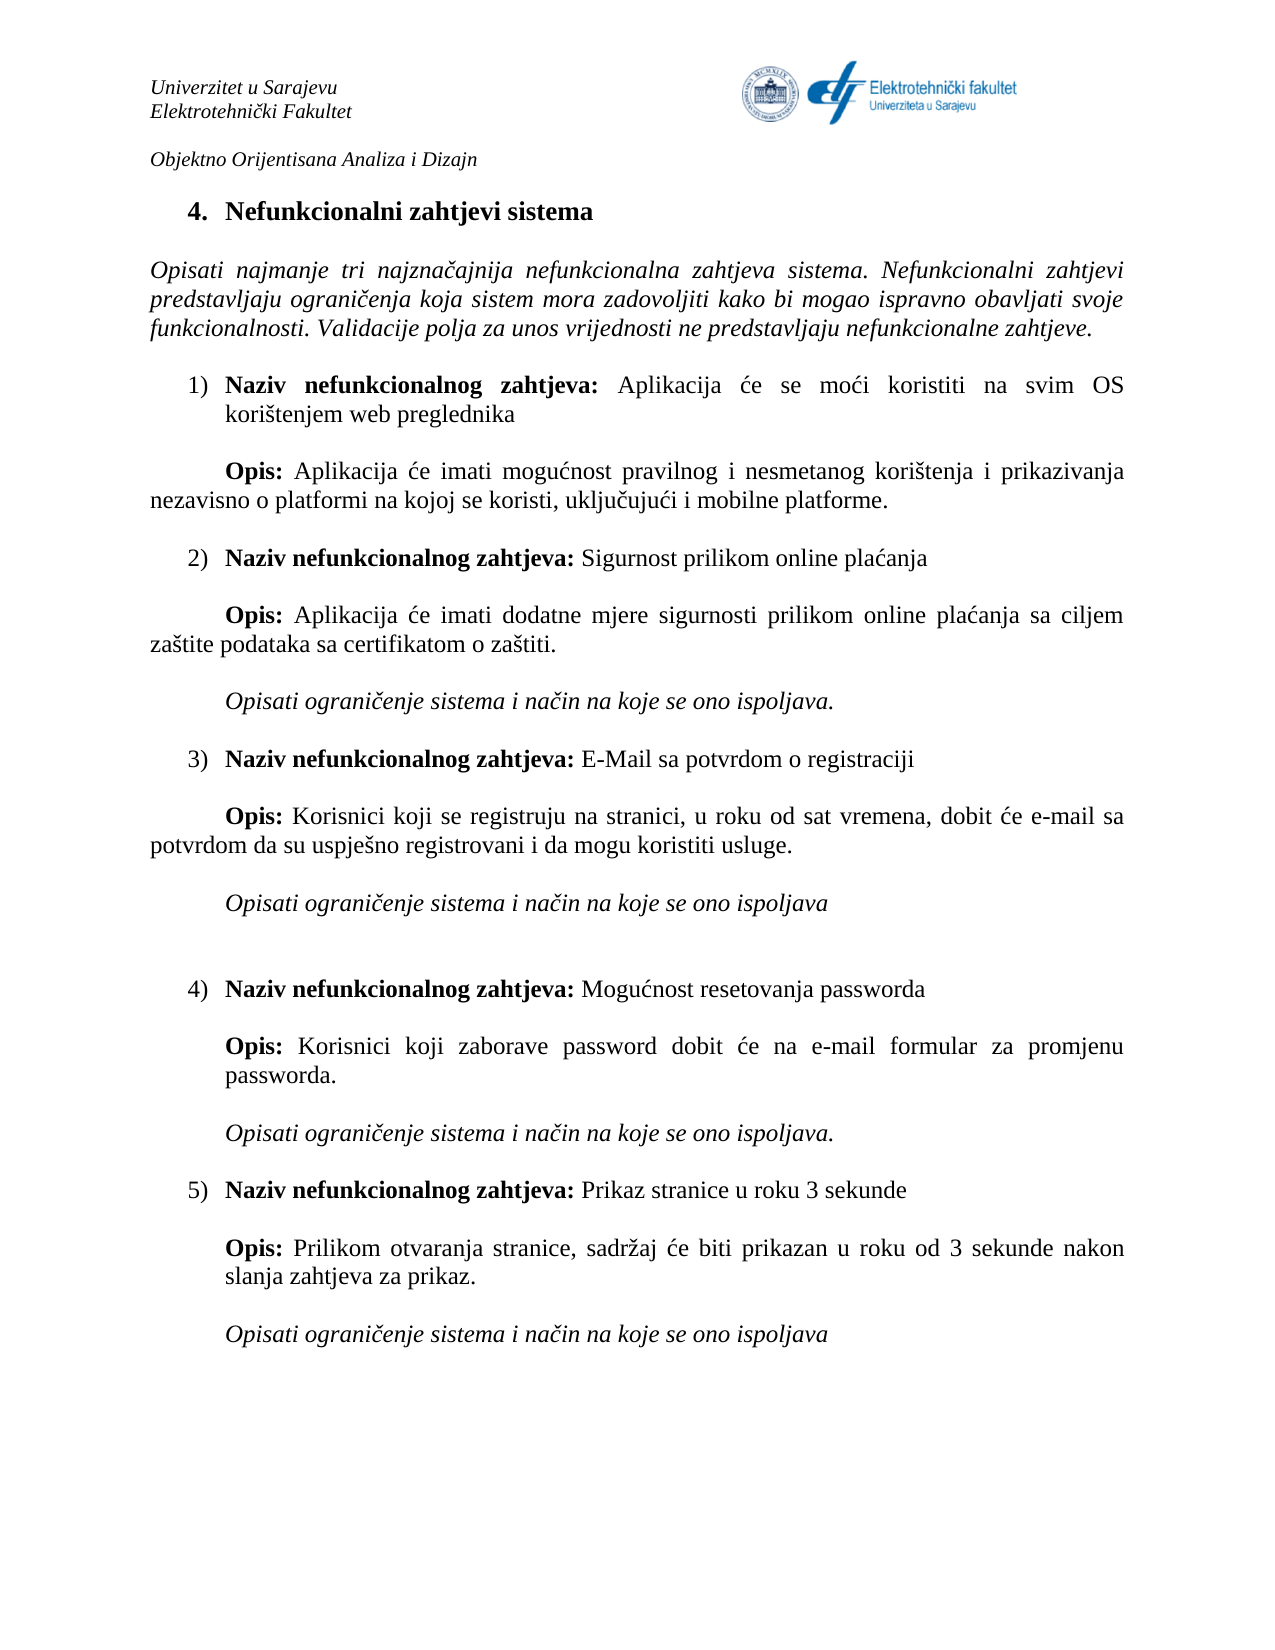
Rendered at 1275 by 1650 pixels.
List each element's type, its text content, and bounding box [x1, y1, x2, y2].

list Naziv nefunkcionalnog zahtjeva: [187, 543, 1125, 571]
text Opis: [150, 600, 1125, 658]
subtitle Nefunkcionalni zahtjevi sistema [187, 195, 1125, 226]
text Opisati najmanje tri najznačajnija nefunkcionalna zahtjeva sistema. Nefunkcionalni zahtjevi predstavljaju ograničenja koja sistem mora zadovoljiti kako bi mogao ispravno obavljati svoje funkcionalnosti. Validacije polja za unos vrijednosti ne predstavljaju nefunkcionalne zahtjeve. [150, 255, 1125, 341]
list Naziv nefunkcionalnog zahtjeva: [187, 1175, 1125, 1204]
text Opisati ograničenje sistema i način na koje se ono ispoljava. [225, 686, 1125, 715]
text Opisati ograničenje sistema i način na koje se ono ispoljava [225, 1319, 1125, 1348]
text Opisati ograničenje sistema i način na koje se ono ispoljava. [225, 1118, 1125, 1146]
text Opis: [150, 801, 1125, 859]
list Naziv nefunkcionalnog zahtjeva: [187, 974, 1125, 1003]
text Opisati ograničenje sistema i način na koje se ono ispoljava [225, 888, 1125, 916]
list Naziv nefunkcionalnog zahtjeva: [187, 744, 1125, 773]
picture [736, 57, 1022, 129]
text Opis: [150, 456, 1125, 514]
list Naziv nefunkcionalnog zahtjeva: [187, 370, 1125, 428]
text Opis: Prilikom otvaranja stranice, sadržaj će biti prikazan u roku od 3 sekunde nakon slanja zahtjeva za prikaz. [225, 1233, 1125, 1290]
text Opis: Korisnici koji zaborave password dobit će na e-mail formular za promjenu passworda. [225, 1031, 1125, 1089]
